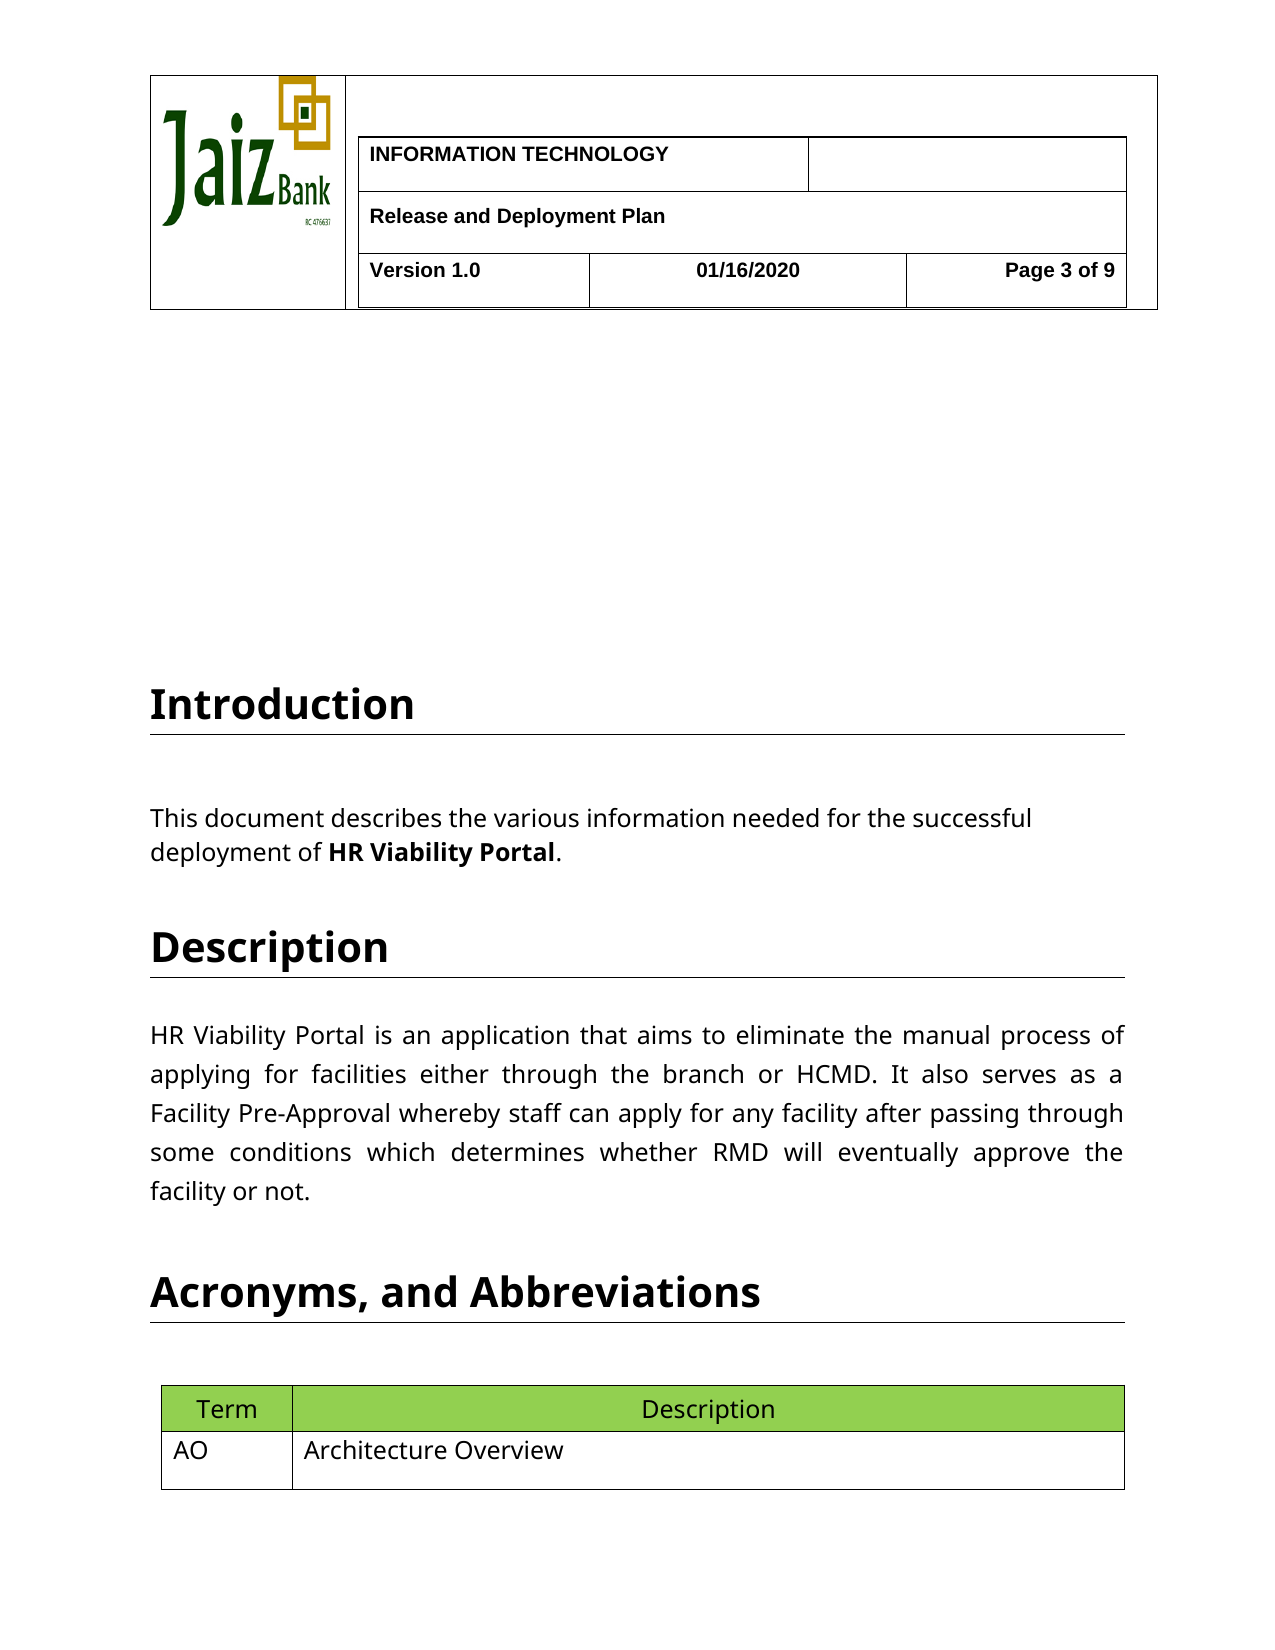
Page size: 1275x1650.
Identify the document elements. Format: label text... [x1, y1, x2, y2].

table_cell AO [162, 1432, 292, 1489]
table_cell Architecture Overview [293, 1432, 1124, 1489]
text This document describes the various information needed for the successful deployment of HR Viability Portal. [150, 800, 1125, 868]
subtitle Introduction [150, 675, 1125, 734]
table_header Description [293, 1386, 1124, 1431]
subtitle Description [150, 918, 1125, 977]
picture [161, 76, 331, 226]
subtitle Acronyms, and Abbreviations [150, 1263, 1125, 1322]
text HR Viability Portal is an application that aims to eliminate the manual process of applying for facilities either through the branch or HCMD. It also serves as a Facility Pre-Approval whereby staff can apply for any facility after passing through some conditions which determines whether RMD will eventually approve the facility or not. [150, 1017, 1125, 1208]
table_header Term [162, 1386, 292, 1431]
